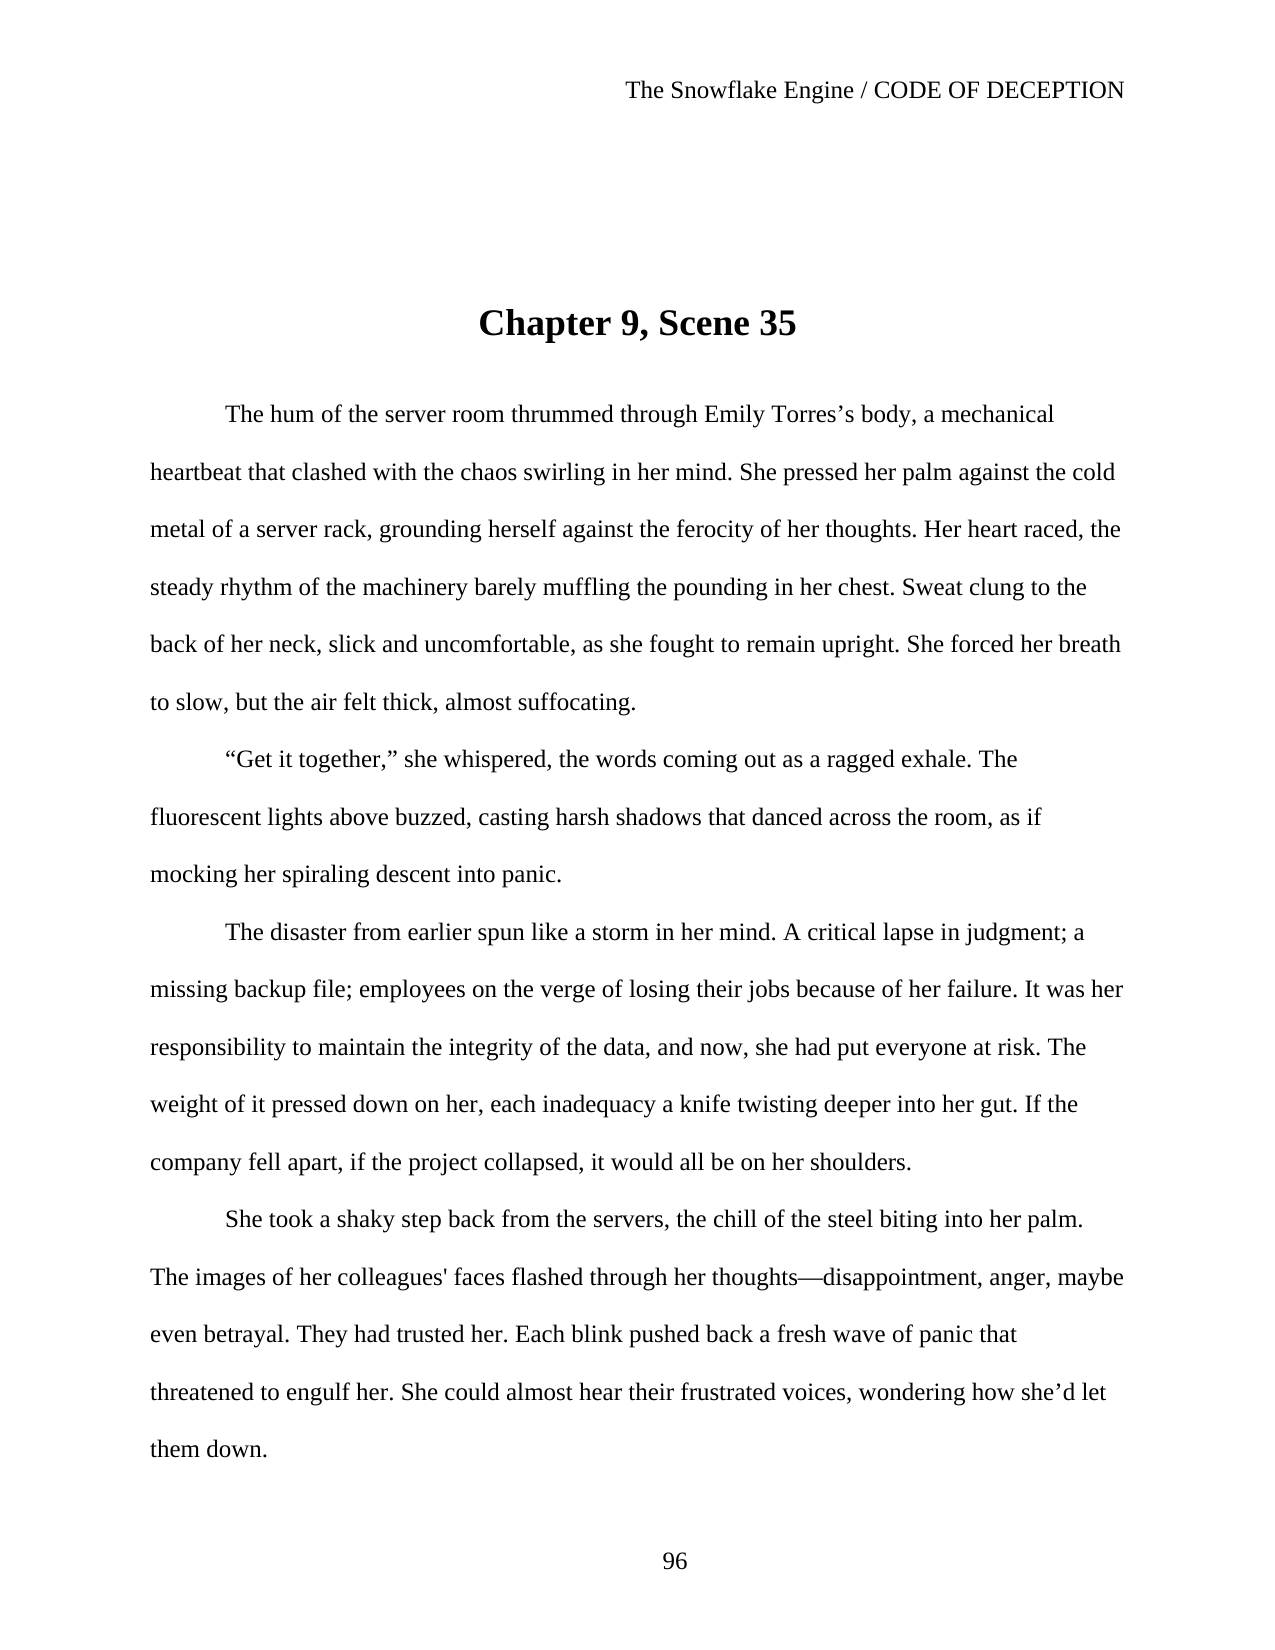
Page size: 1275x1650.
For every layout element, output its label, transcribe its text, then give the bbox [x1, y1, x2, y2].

text She took a shaky step back from the servers, the chill of the steel biting into her palm. The images of her colleagues' faces flashed through her thoughts—disappointment, anger, maybe even betrayal. They had trusted her. Each blink pushed back a fresh wave of panic that threatened to engulf her. She could almost hear their frustrated voices, wondering how she’d let them down. [150, 1204, 1125, 1463]
text “Get it together,” she whispered, the words coming out as a ragged exhale. The fluorescent lights above buzzed, casting harsh shadows that danced across the room, as if mocking her spiraling descent into panic. [150, 744, 1125, 888]
text The hum of the server room thrummed through Emily Torres’s body, a mechanical heartbeat that clashed with the chaos swirling in her mind. She pressed her palm against the cold metal of a server rack, grounding herself against the ferocity of her thoughts. Her heart raced, the steady rhythm of the machinery barely muffling the pounding in her chest. Sweat clung to the back of her neck, slick and uncomfortable, as she fought to remain upright. She forced her breath to slow, but the air felt thick, almost suffocating. [150, 399, 1125, 716]
title Chapter 9, Scene 35 [150, 300, 1125, 343]
text The disaster from earlier spun like a storm in her mind. A critical lapse in judgment; a missing backup file; employees on the verge of losing their jobs because of her failure. It was her responsibility to maintain the integrity of the data, and now, she had put everyone at risk. The weight of it pressed down on her, each inadequacy a knife twisting deeper into her gut. If the company fell apart, if the project collapsed, it would all be on her shoulders. [150, 917, 1125, 1176]
